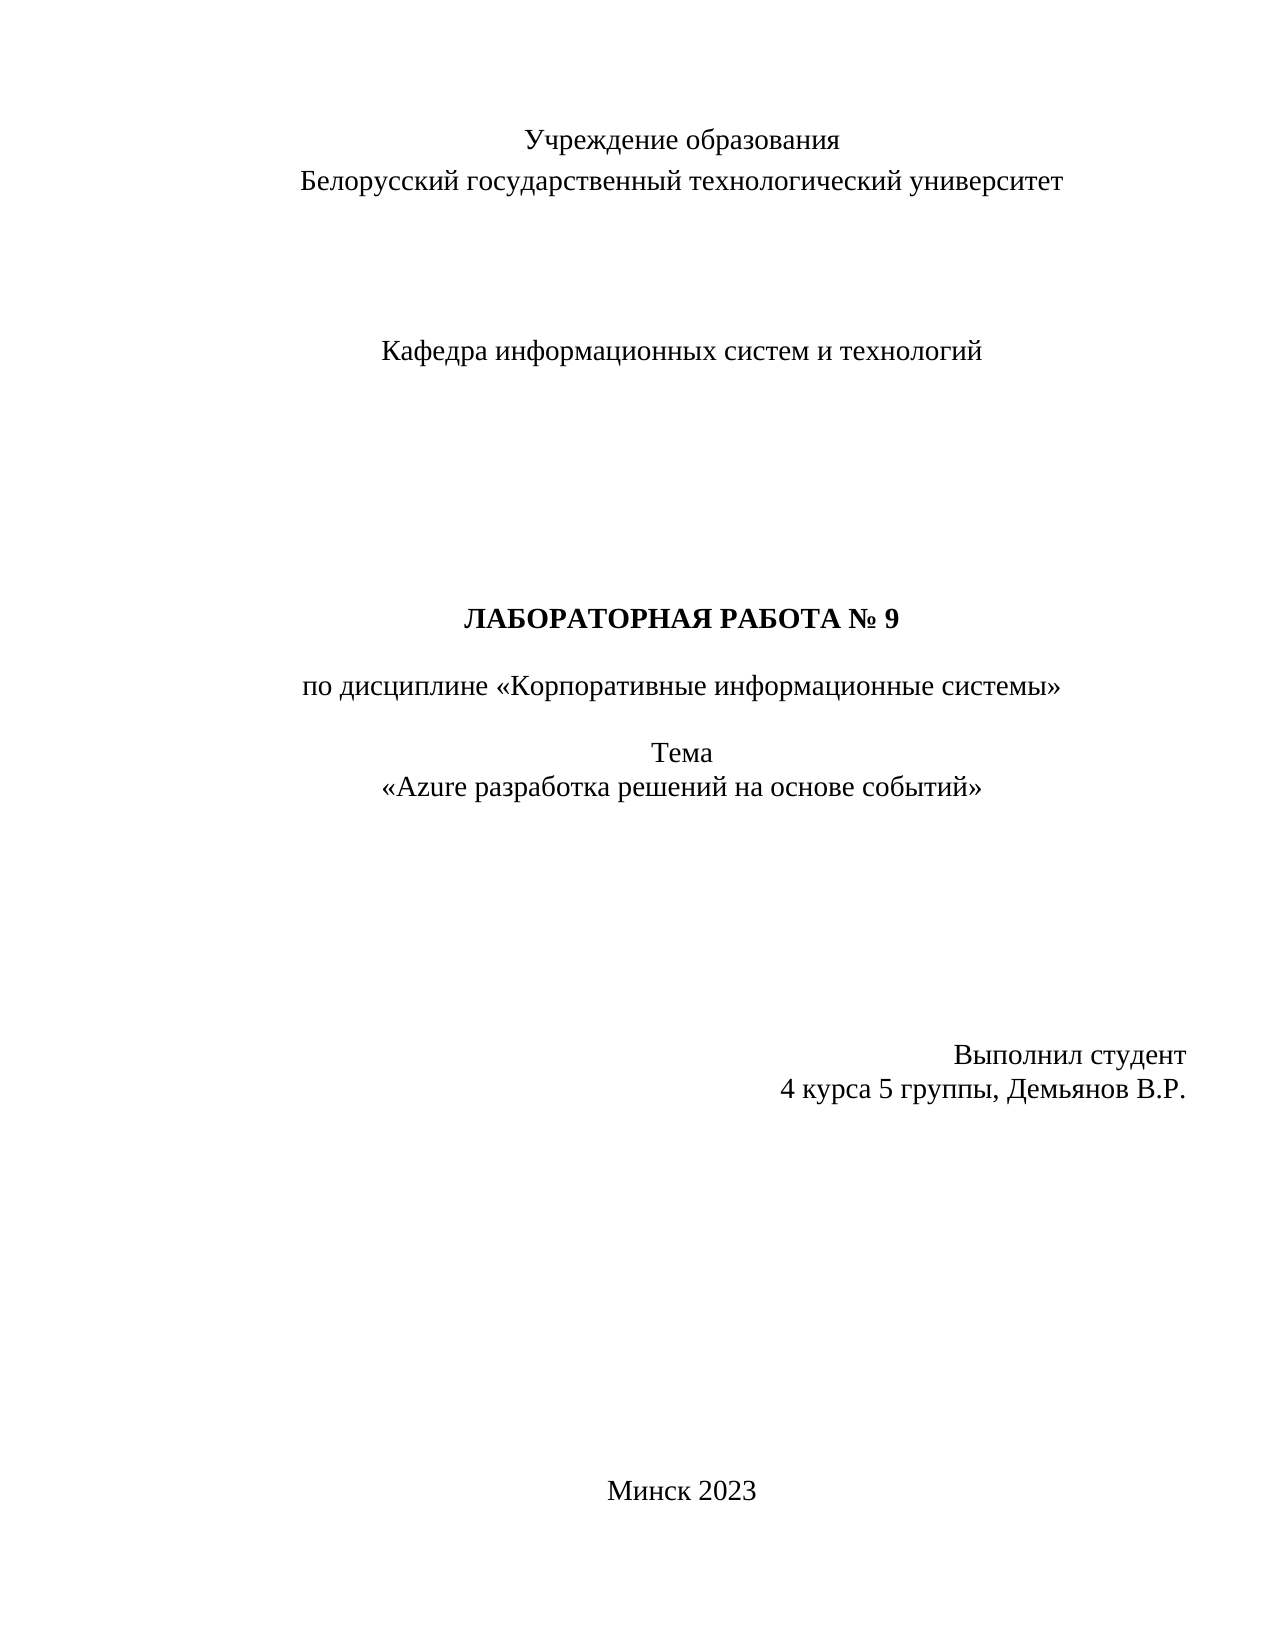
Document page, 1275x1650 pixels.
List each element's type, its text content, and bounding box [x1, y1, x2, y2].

text по дисциплине «Корпоративные информационные системы» [177, 668, 1186, 702]
text Выполнил студент [177, 1037, 1186, 1071]
text Тема [177, 735, 1186, 769]
text Кафедра информационных систем и технологий [177, 333, 1186, 366]
text 4 курса 5 группы, Демьянов В.Р. [177, 1071, 1186, 1104]
text Минск 2023 [177, 1473, 1186, 1507]
subtitle Учреждение образования [162, 122, 1186, 156]
text «Azure разработка решений на основе событий» [177, 769, 1186, 802]
text ЛАБОРАТОРНАЯ РАБОТА № 9 [177, 601, 1186, 635]
subtitle Белорусский государственный технологический университет [162, 163, 1186, 196]
